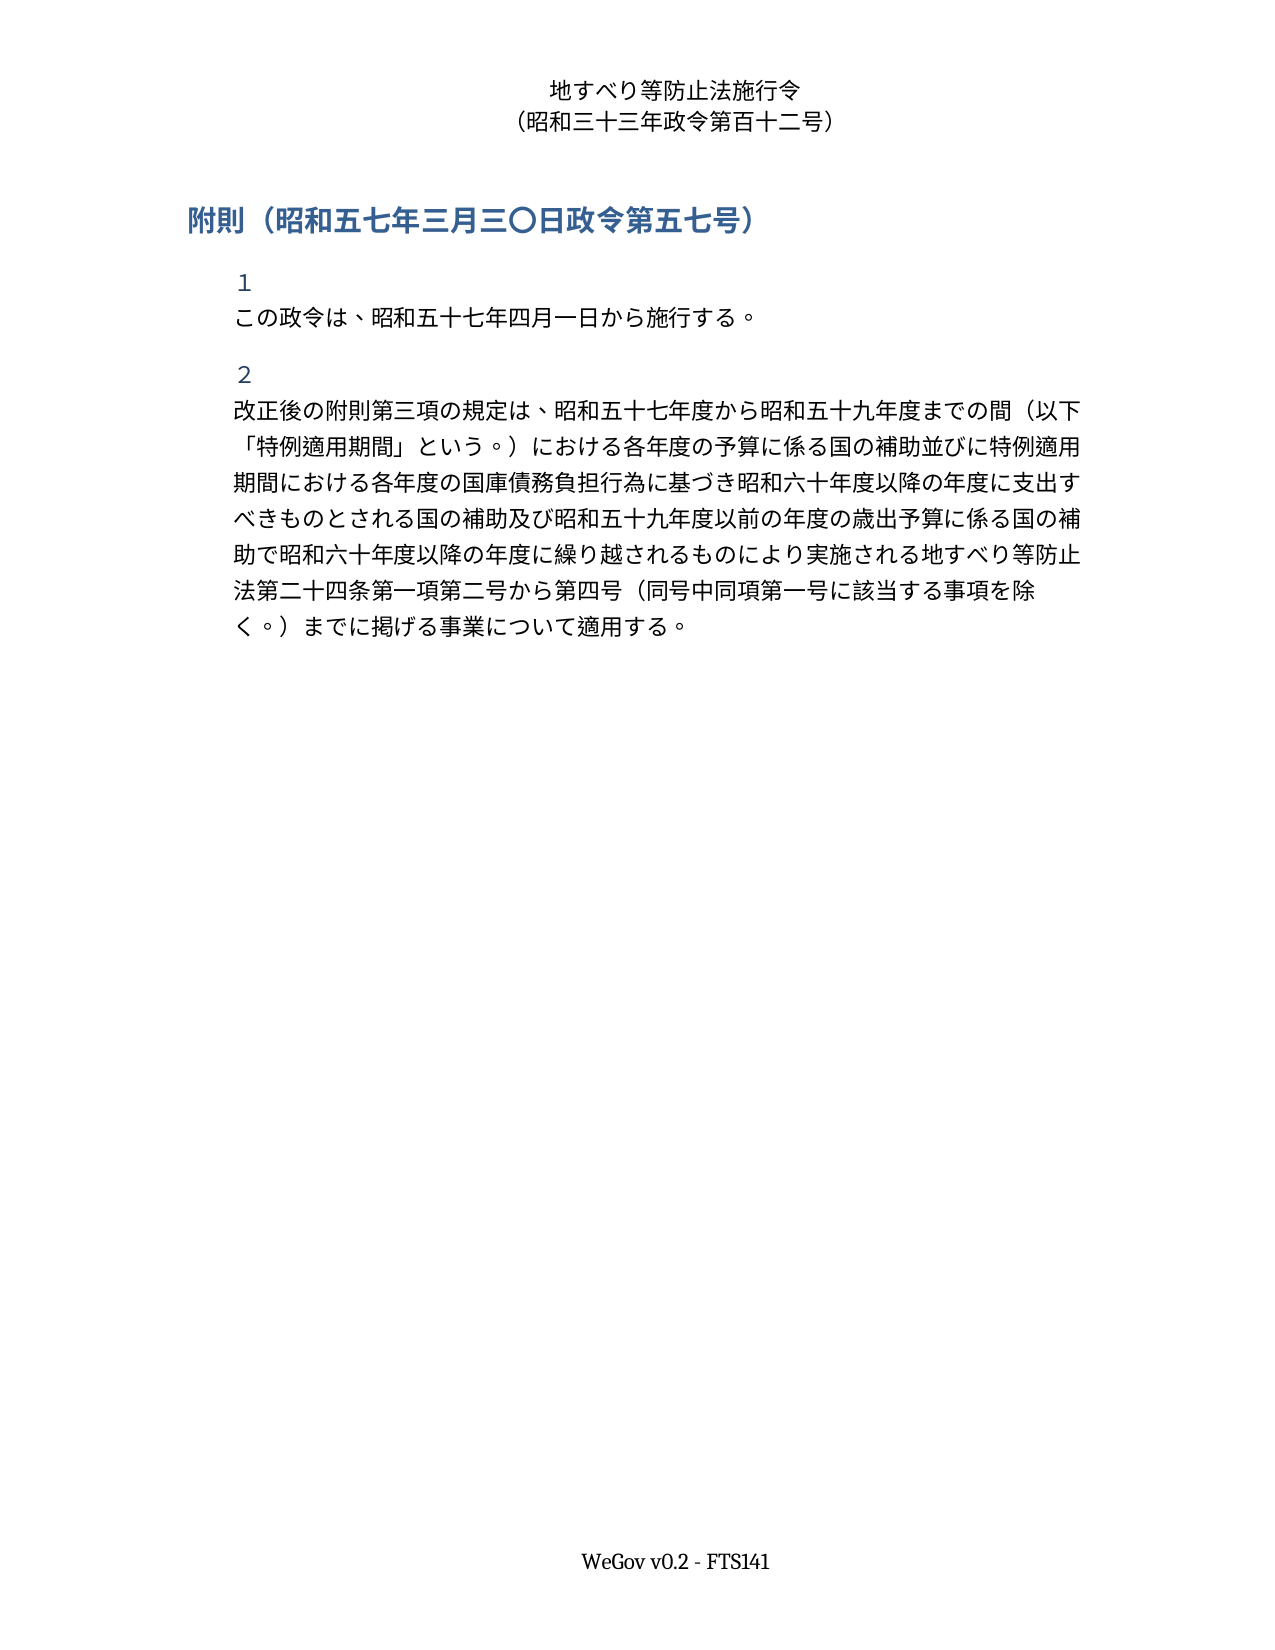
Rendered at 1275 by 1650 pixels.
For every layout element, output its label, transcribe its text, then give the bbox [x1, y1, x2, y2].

text この政令は、昭和五十七年四月一日から施行する。 [233, 302, 1087, 334]
subtitle １ [233, 266, 1087, 298]
subtitle ２ [233, 359, 1087, 390]
text 改正後の附則第三項の規定は、昭和五十七年度から昭和五十九年度までの間（以下「特例適用期間」という。）における各年度の予算に係る国の補助並びに特例適用期間における各年度の国庫債務負担行為に基づき昭和六十年度以降の年度に支出すべきものとされる国の補助及び昭和五十九年度以前の年度の歳出予算に係る国の補助で昭和六十年度以降の年度に繰り越されるものにより実施される地すべり等防止法第二十四条第一項第二号から第四号（同号中同項第一号に該当する事項を除く。）までに掲げる事業について適用する。 [233, 395, 1087, 642]
subtitle 附則（昭和五七年三月三〇日政令第五七号） [187, 200, 1087, 240]
